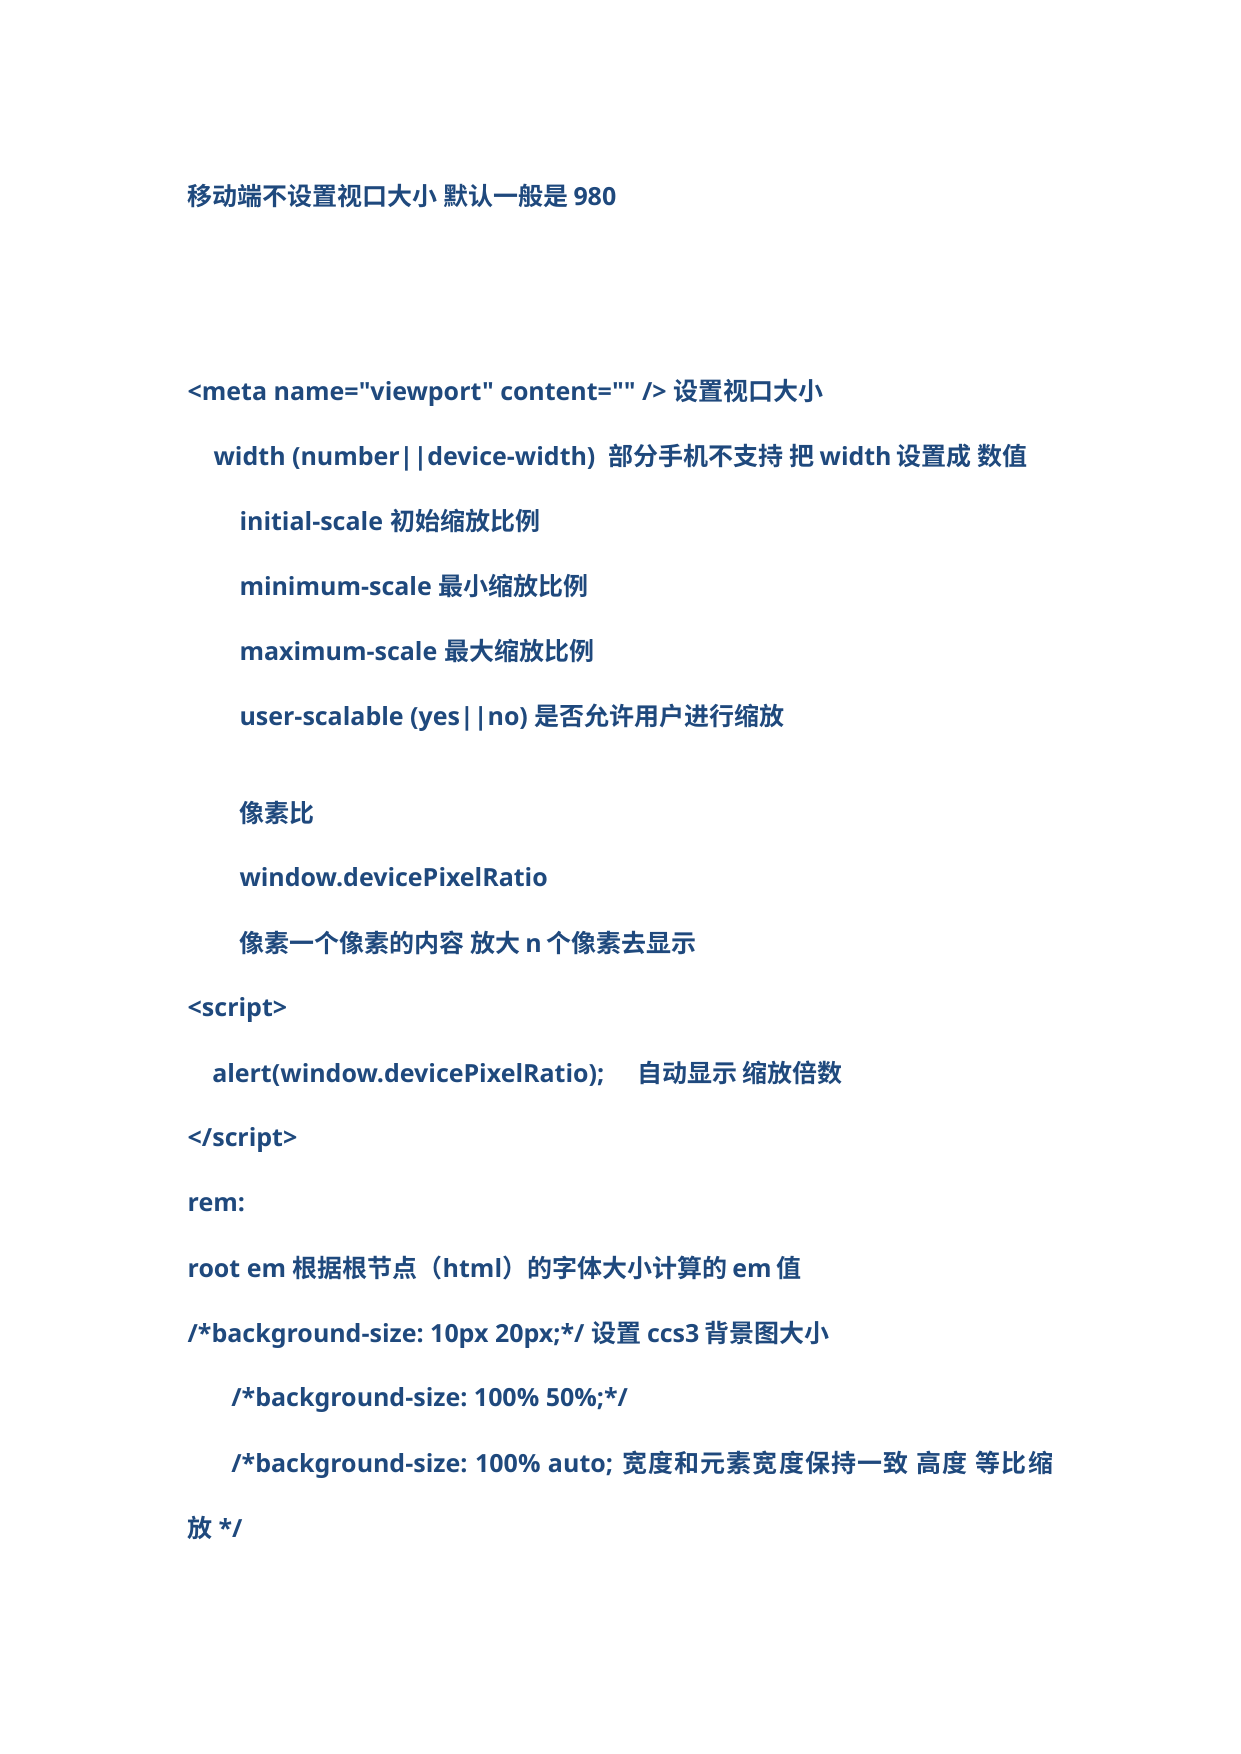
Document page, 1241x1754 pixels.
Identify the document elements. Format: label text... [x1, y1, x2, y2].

text initial-scale 初始缩放比例 [187, 487, 1053, 552]
text window.devicePixelRatio [187, 844, 1053, 909]
text maximum-scale 最大缩放比例 [187, 617, 1053, 682]
text width (number||device-width) 部分手机不支持 把width设置成 数值 [187, 422, 1053, 487]
text user-scalable (yes||no) 是否允许用户进行缩放 [187, 682, 1053, 747]
text 像素比 [187, 779, 1053, 844]
text alert(window.devicePixelRatio); 自动显示 缩放倍数 [187, 1039, 1053, 1104]
text <meta name="viewport" content="" /> 设置视口大小 [187, 357, 1053, 422]
text root em 根据根节点（html）的字体大小计算的em值 [187, 1234, 1053, 1299]
text minimum-scale 最小缩放比例 [187, 552, 1053, 617]
text rem: [187, 1169, 1053, 1234]
text /*background-size: 100% 50%;*/ [187, 1364, 1053, 1429]
text 像素一个像素的内容 放大n个像素去显示 [187, 909, 1053, 974]
text <script> [187, 974, 1053, 1039]
text /*background-size: 10px 20px;*/ 设置 ccs3背景图大小 [187, 1299, 1053, 1364]
text /*background-size: 100% auto; 宽度和元素宽度保持一致 高度 等比缩放 */ [187, 1429, 1053, 1559]
text 移动端不设置视口大小 默认一般是980 [187, 162, 1053, 227]
text </script> [187, 1104, 1053, 1169]
